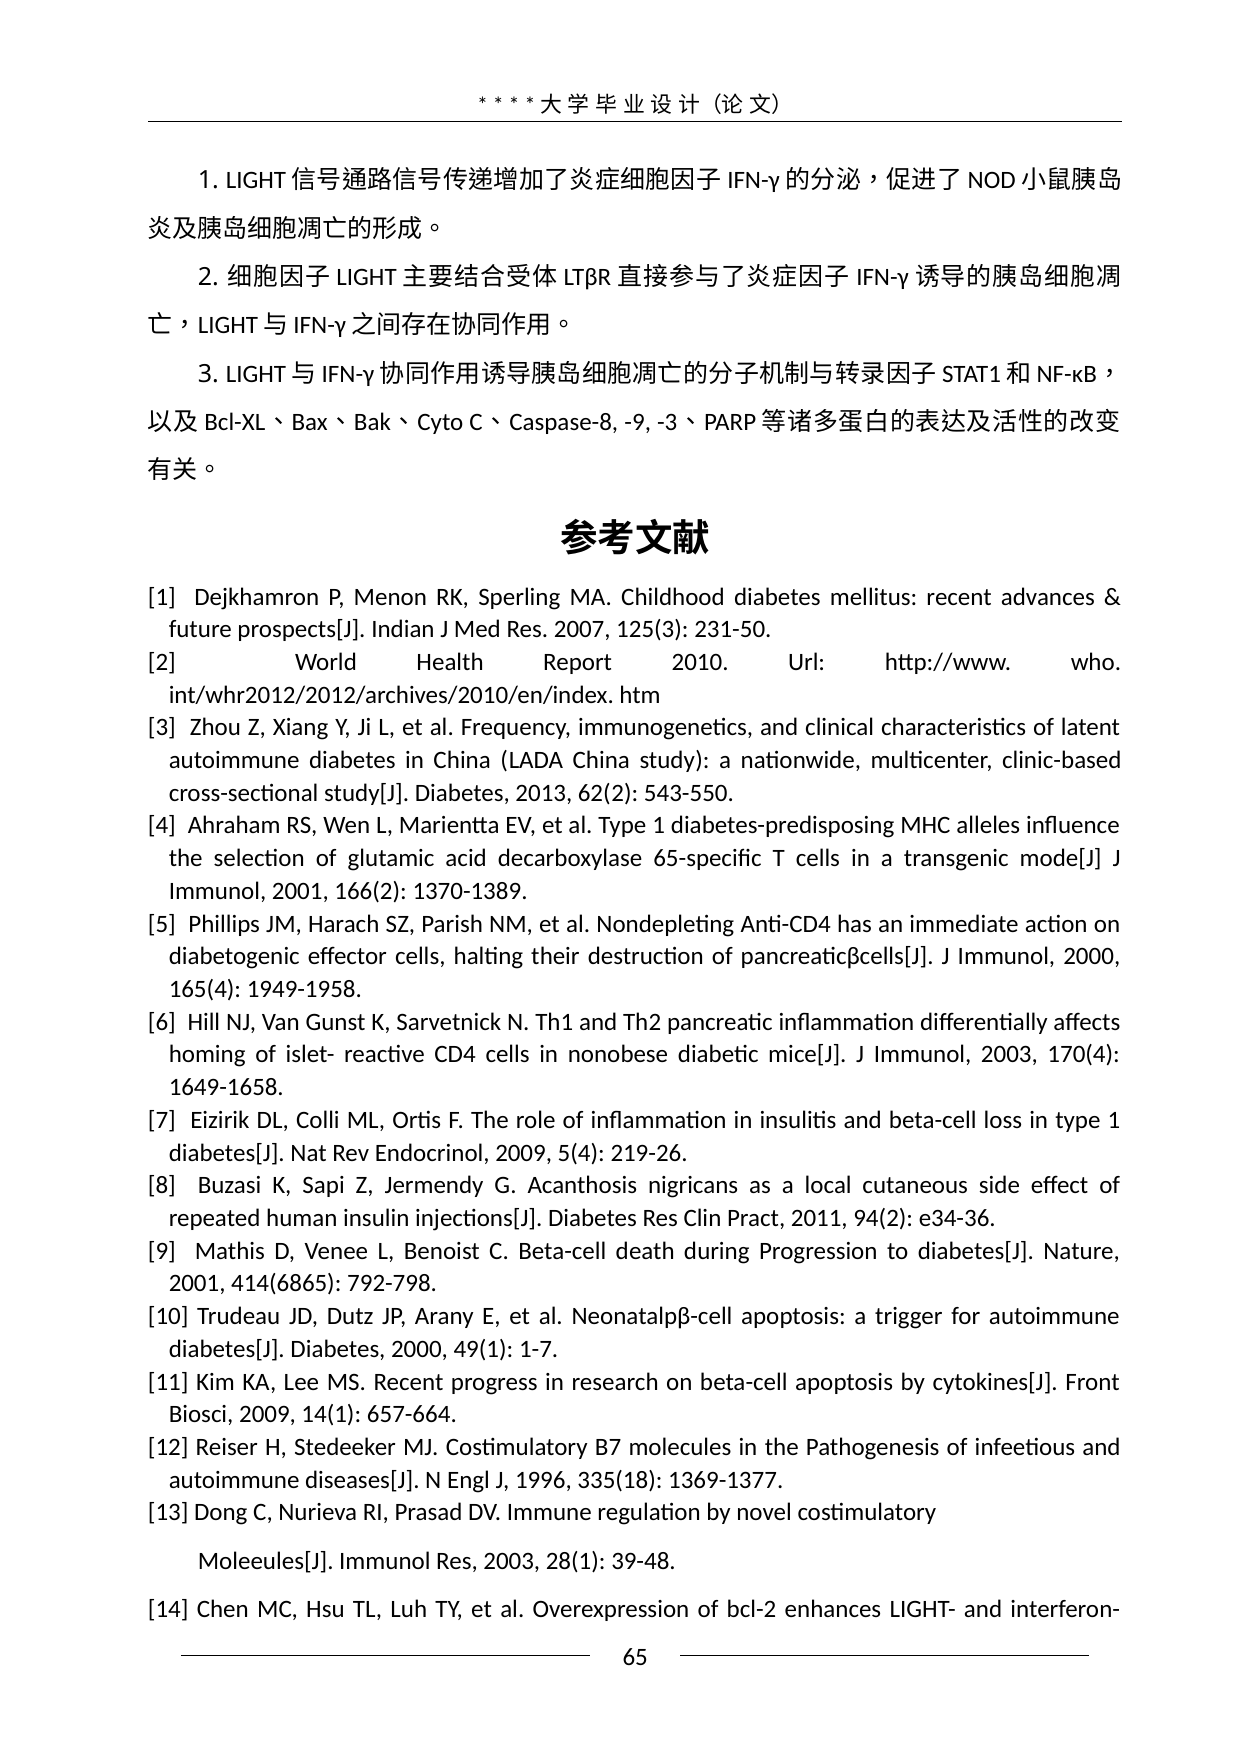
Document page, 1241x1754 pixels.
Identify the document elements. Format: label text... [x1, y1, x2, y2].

text [9] Mathis D, Venee L, Benoist C. Beta-cell death during Progression to diabetes[J]. Nature, 2001, 414(6865): 792-798. [148, 1233, 1122, 1298]
text [11] Kim KA, Lee MS. Recent progress in research on beta-cell apoptosis by cytokines[J]. Front Biosci, 2009, 14(1): 657-664. [148, 1363, 1122, 1429]
text [5] Phillips JM, Harach SZ, Parish NM, et al. Nondepleting Anti-CD4 has an immediate action on diabetogenic effector cells, halting their destruction of pancreaticβcells[J]. J Immunol, 2000, 165(4): 1949-1958. [148, 906, 1122, 1004]
text [10] Trudeau JD, Dutz JP, Arany E, et al. Neonatalpβ-cell apoptosis: a trigger for autoimmune diabetes[J]. Diabetes, 2000, 49(1): 1-7. [148, 1298, 1122, 1363]
text [4] Ahraham RS, Wen L, Marientta EV, et al. Type 1 diabetes-predisposing MHC alleles influence the selection of glutamic acid decarboxylase 65-specific T cells in a transgenic mode[J] J Immunol, 2001, 166(2): 1370-1389. [148, 807, 1122, 906]
text 1. LIGHT信号通路信号传递增加了炎症细胞因子IFN-γ的分泌，促进了NOD小鼠胰岛炎及胰岛细胞凋亡的形成。 [148, 148, 1122, 244]
text [2] World Health Report 2010. Url: http://www. who. int/whr2012/2012/archives/2010/en/index. htm [148, 644, 1122, 709]
text Moleeules[J]. Immunol Res, 2003, 28(1): 39-48. [148, 1527, 1122, 1575]
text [148, 1591, 1122, 1624]
text 3. LIGHT与IFN-γ协同作用诱导胰岛细胞凋亡的分子机制与转录因子STAT1和NF-κB，以及Bcl-XL、Bax、Bak、Cyto C、Caspase-8, -9, -3、PARP等诸多蛋白的表达及活性的改变有关。 [148, 341, 1122, 486]
text [13] Dong C, Nurieva RI, Prasad DV. Immune regulation by novel costimulatory [148, 1494, 1122, 1527]
text [12] Reiser H, Stedeeker MJ. Costimulatory B7 molecules in the Pathogenesis of infeetious and autoimmune diseases[J]. N Engl J, 1996, 335(18): 1369-1377. [148, 1429, 1122, 1494]
text [6] Hill NJ, Van Gunst K, Sarvetnick N. Th1 and Th2 pancreatic inflammation differentially affects homing of islet- reactive CD4 cells in nonobese diabetic mice[J]. J Immunol, 2003, 170(4): 1649-1658. [148, 1004, 1122, 1102]
text [8] Buzasi K, Sapi Z, Jermendy G. Acanthosis nigricans as a local cutaneous side effect of repeated human insulin injections[J]. Diabetes Res Clin Pract, 2011, 94(2): e34-36. [148, 1167, 1122, 1233]
text 2. 细胞因子LIGHT主要结合受体LTβR直接参与了炎症因子IFN-γ诱导的胰岛细胞凋亡，LIGHT与IFN-γ之间存在协同作用。 [148, 244, 1122, 341]
text [3] Zhou Z, Xiang Y, Ji L, et al. Frequency, immunogenetics, and clinical characteristics of latent autoimmune diabetes in China (LADA China study): a nationwide, multicenter, clinic-based cross-sectional study[J]. Diabetes, 2013, 62(2): 543-550. [148, 709, 1122, 807]
text 参考文献 [148, 510, 1122, 562]
text [1] Dejkhamron P, Menon RK, Sperling MA. Childhood diabetes mellitus: recent advances & future prospects[J]. Indian J Med Res. 2007, 125(3): 231-50. [148, 578, 1122, 644]
text [7] Eizirik DL, Colli ML, Ortis F. The role of inflammation in insulitis and beta-cell loss in type 1 diabetes[J]. Nat Rev Endocrinol, 2009, 5(4): 219-26. [148, 1102, 1122, 1167]
